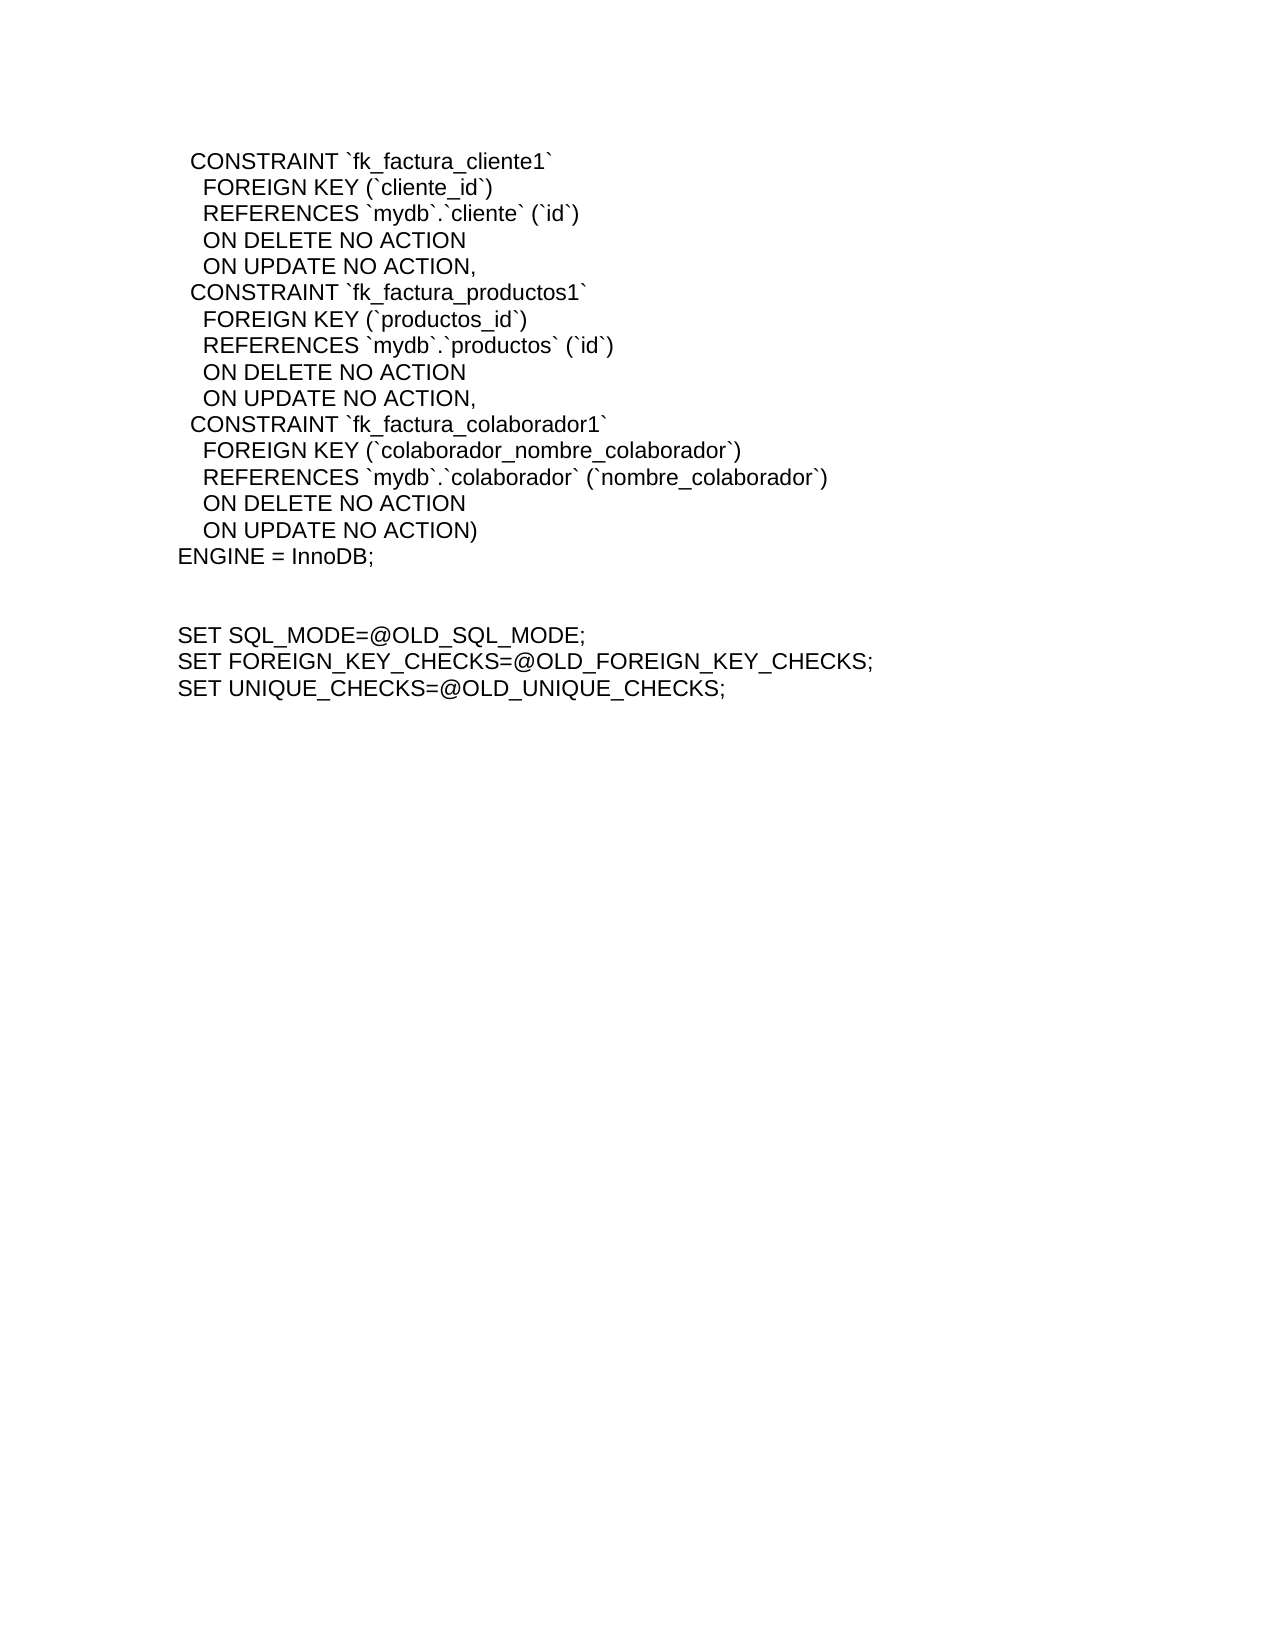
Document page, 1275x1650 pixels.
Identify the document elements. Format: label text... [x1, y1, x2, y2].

text SET FOREIGN_KEY_CHECKS=@OLD_FOREIGN_KEY_CHECKS; [177, 648, 1098, 675]
text CONSTRAINT `fk_factura_colaborador1` [177, 411, 1098, 437]
text CONSTRAINT `fk_factura_productos1` [177, 279, 1098, 306]
text FOREIGN KEY (`colaborador_nombre_colaborador`) [177, 437, 1098, 464]
text REFERENCES `mydb`.`cliente` (`id`) [177, 200, 1098, 227]
text ON UPDATE NO ACTION) [177, 517, 1098, 543]
text ON DELETE NO ACTION [177, 490, 1098, 517]
text ON UPDATE NO ACTION, [177, 385, 1098, 411]
text FOREIGN KEY (`cliente_id`) [177, 174, 1098, 200]
text SET SQL_MODE=@OLD_SQL_MODE; [177, 622, 1098, 648]
text CONSTRAINT `fk_factura_cliente1` [177, 148, 1098, 174]
text ON DELETE NO ACTION [177, 227, 1098, 253]
text REFERENCES `mydb`.`colaborador` (`nombre_colaborador`) [177, 464, 1098, 490]
text ON UPDATE NO ACTION, [177, 253, 1098, 279]
text FOREIGN KEY (`productos_id`) [177, 306, 1098, 332]
text ENGINE = InnoDB; [177, 543, 1098, 569]
text SET UNIQUE_CHECKS=@OLD_UNIQUE_CHECKS; [177, 675, 1098, 701]
text REFERENCES `mydb`.`productos` (`id`) [177, 332, 1098, 358]
text ON DELETE NO ACTION [177, 358, 1098, 385]
